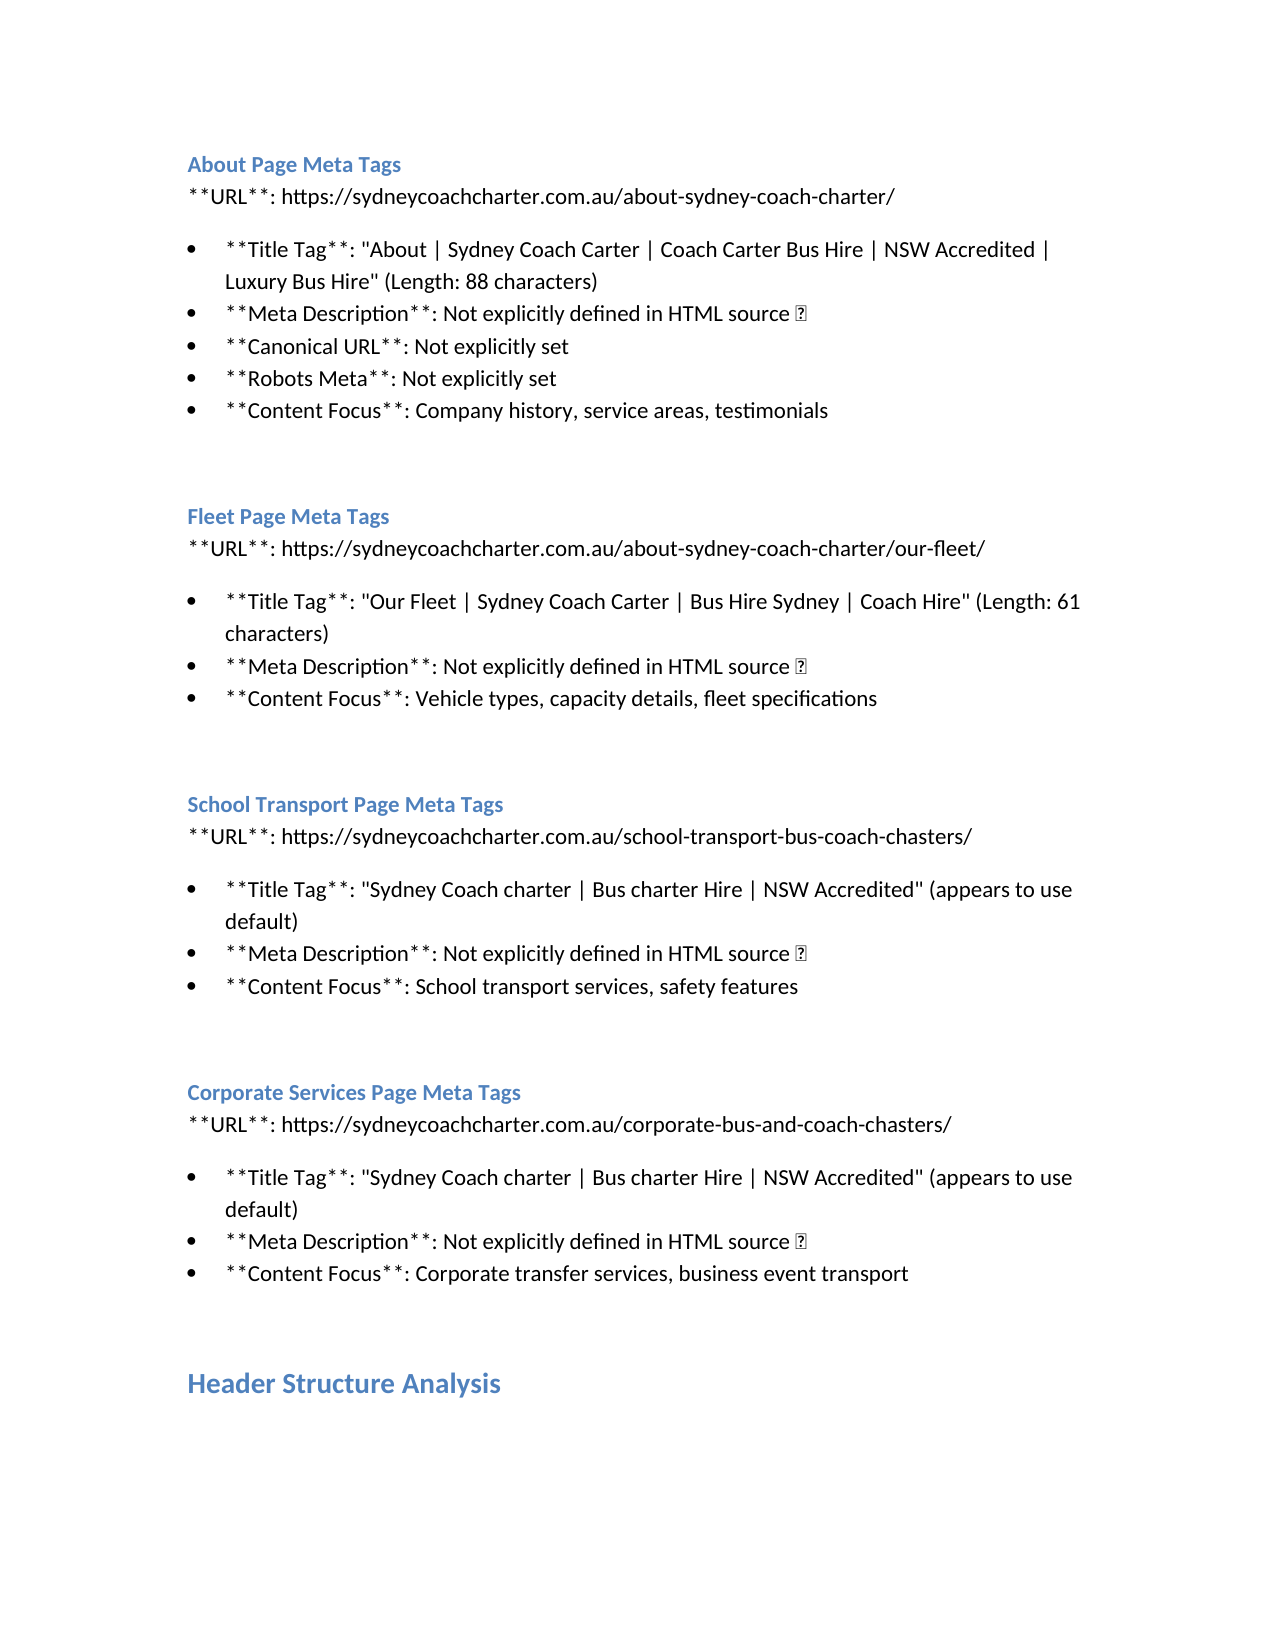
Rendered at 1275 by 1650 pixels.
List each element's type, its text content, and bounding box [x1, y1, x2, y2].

list **Content Focus**: School transport services, safety features [187, 972, 1087, 1000]
text **URL**: https://sydneycoachcharter.com.au/corporate-bus-and-coach-chasters/ [187, 1110, 1087, 1138]
list **Title Tag**: "Our Fleet | Sydney Coach Carter | Bus Hire Sydney | Coach Hire" (Length: 61 characters) [187, 587, 1087, 648]
list **Meta Description**: Not explicitly defined in HTML source ❌ [187, 939, 1087, 968]
subtitle About Page Meta Tags [187, 150, 1087, 178]
list **Title Tag**: "About | Sydney Coach Carter | Coach Carter Bus Hire | NSW Accredited | Luxury Bus Hire" (Length: 88 characters) [187, 235, 1087, 295]
list **Meta Description**: Not explicitly defined in HTML source ❌ [187, 1227, 1087, 1255]
subtitle School Transport Page Meta Tags [187, 790, 1087, 818]
list **Meta Description**: Not explicitly defined in HTML source ❌ [187, 652, 1087, 680]
list **Robots Meta**: Not explicitly set [187, 364, 1087, 392]
list **Title Tag**: "Sydney Coach charter | Bus charter Hire | NSW Accredited" (appears to use default) [187, 1163, 1087, 1223]
subtitle Header Structure Analysis [187, 1366, 1087, 1401]
list **Title Tag**: "Sydney Coach charter | Bus charter Hire | NSW Accredited" (appears to use default) [187, 875, 1087, 935]
list **Content Focus**: Vehicle types, capacity details, fleet specifications [187, 684, 1087, 712]
list **Content Focus**: Corporate transfer services, business event transport [187, 1259, 1087, 1288]
text **URL**: https://sydneycoachcharter.com.au/about-sydney-coach-charter/our-fleet/ [187, 534, 1087, 562]
subtitle Fleet Page Meta Tags [187, 502, 1087, 530]
list **Canonical URL**: Not explicitly set [187, 332, 1087, 360]
subtitle Corporate Services Page Meta Tags [187, 1078, 1087, 1106]
list **Meta Description**: Not explicitly defined in HTML source ❌ [187, 299, 1087, 328]
list **Content Focus**: Company history, service areas, testimonials [187, 396, 1087, 424]
text **URL**: https://sydneycoachcharter.com.au/school-transport-bus-coach-chasters/ [187, 822, 1087, 850]
text **URL**: https://sydneycoachcharter.com.au/about-sydney-coach-charter/ [187, 182, 1087, 210]
